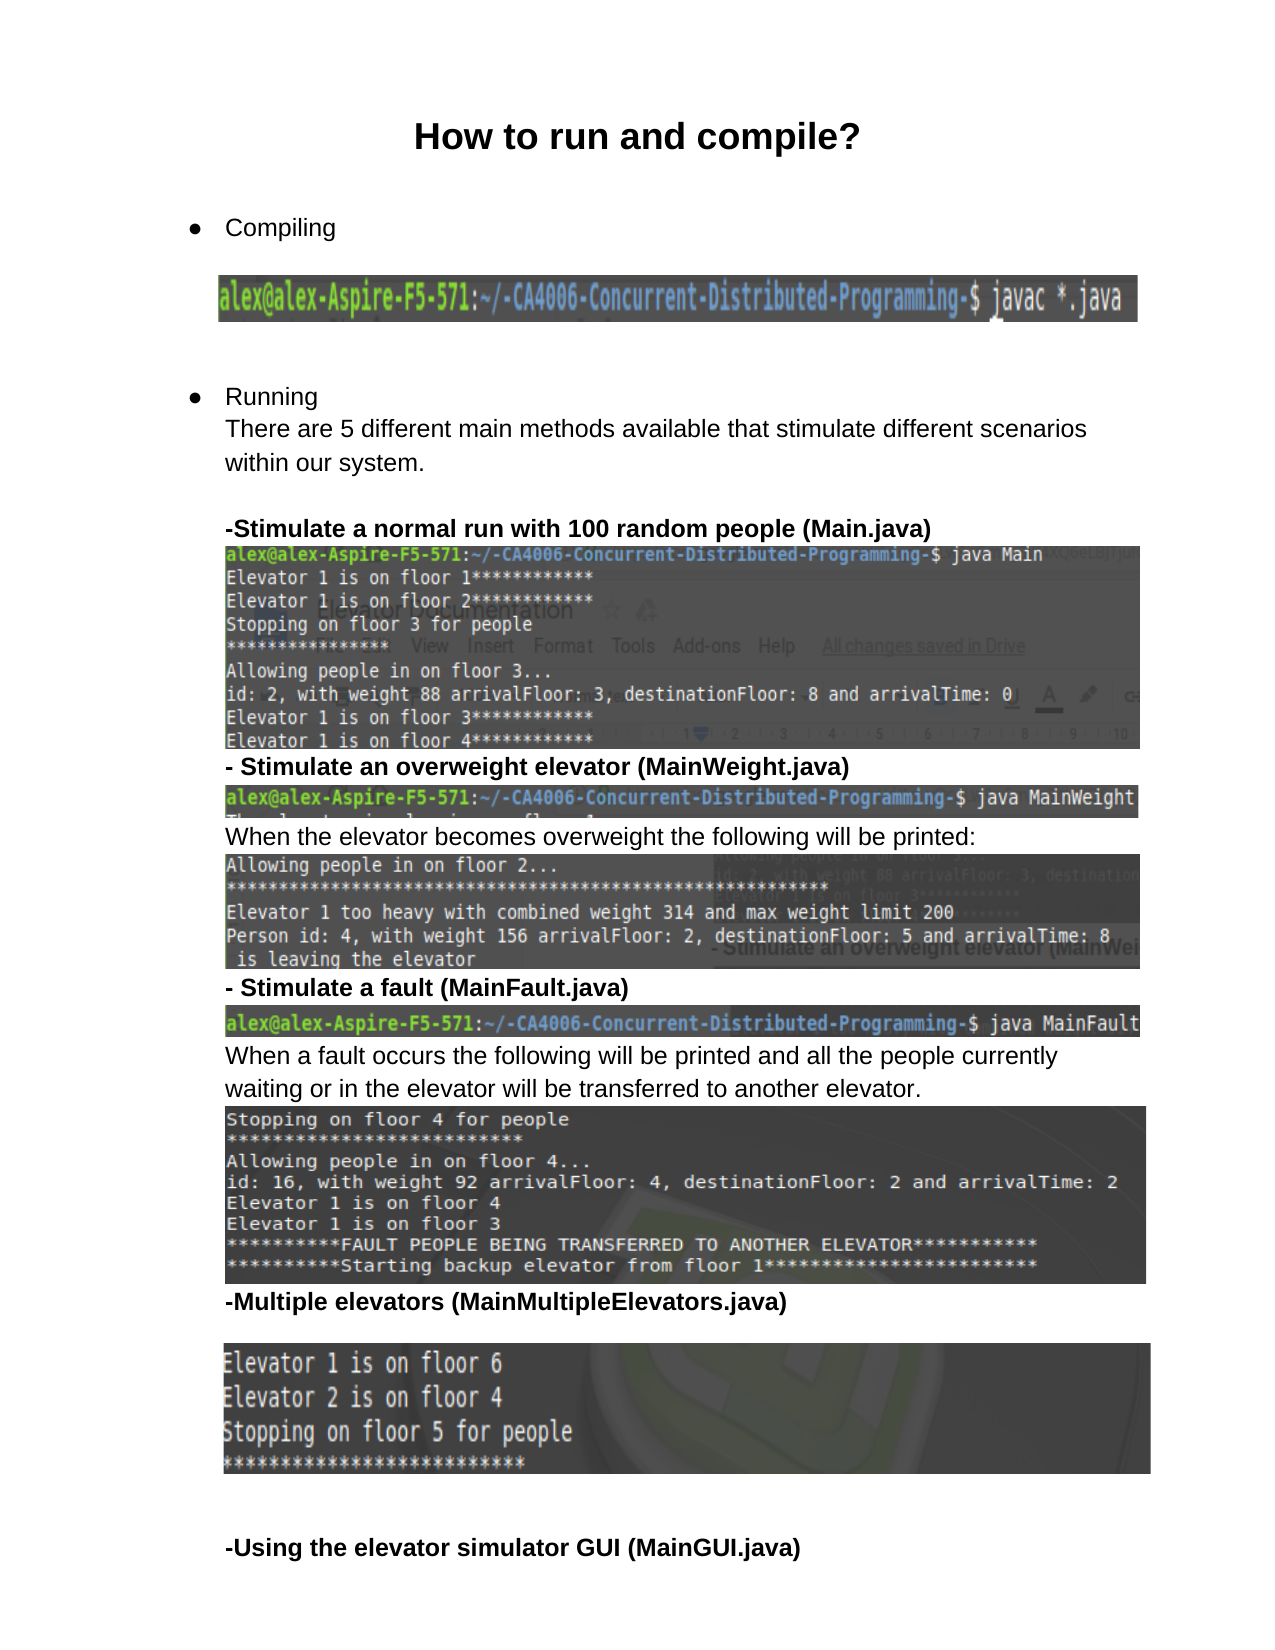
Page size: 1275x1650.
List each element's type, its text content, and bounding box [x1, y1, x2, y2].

text When the elevator becomes overweight the following will be printed: [225, 822, 1125, 850]
text -Stimulate a normal run with 100 random people (Main.java) [225, 513, 1125, 542]
text There are 5 different main methods available that stimulate different scenarios within our system. [225, 414, 1125, 476]
text - Stimulate an overweight elevator (MainWeight.java) [225, 752, 1125, 781]
list Running [187, 381, 1125, 410]
picture [225, 785, 1139, 818]
picture [225, 1005, 1140, 1037]
picture [218, 275, 1138, 322]
text How to run and compile? [150, 114, 1125, 157]
text When a fault occurs the following will be printed and all the people currently waiting or in the elevator will be transferred to another elevator. [225, 1041, 1125, 1102]
text -Using the elevator simulator GUI (MainGUI.java) [150, 1533, 1125, 1562]
picture [225, 546, 1140, 749]
picture [223, 1343, 1151, 1474]
picture [225, 1106, 1147, 1284]
list Compiling [187, 213, 1125, 242]
picture [225, 854, 1140, 969]
text - Stimulate a fault (MainFault.java) [225, 973, 1125, 1001]
text -Multiple elevators (MainMultipleElevators.java) [225, 1287, 1125, 1316]
